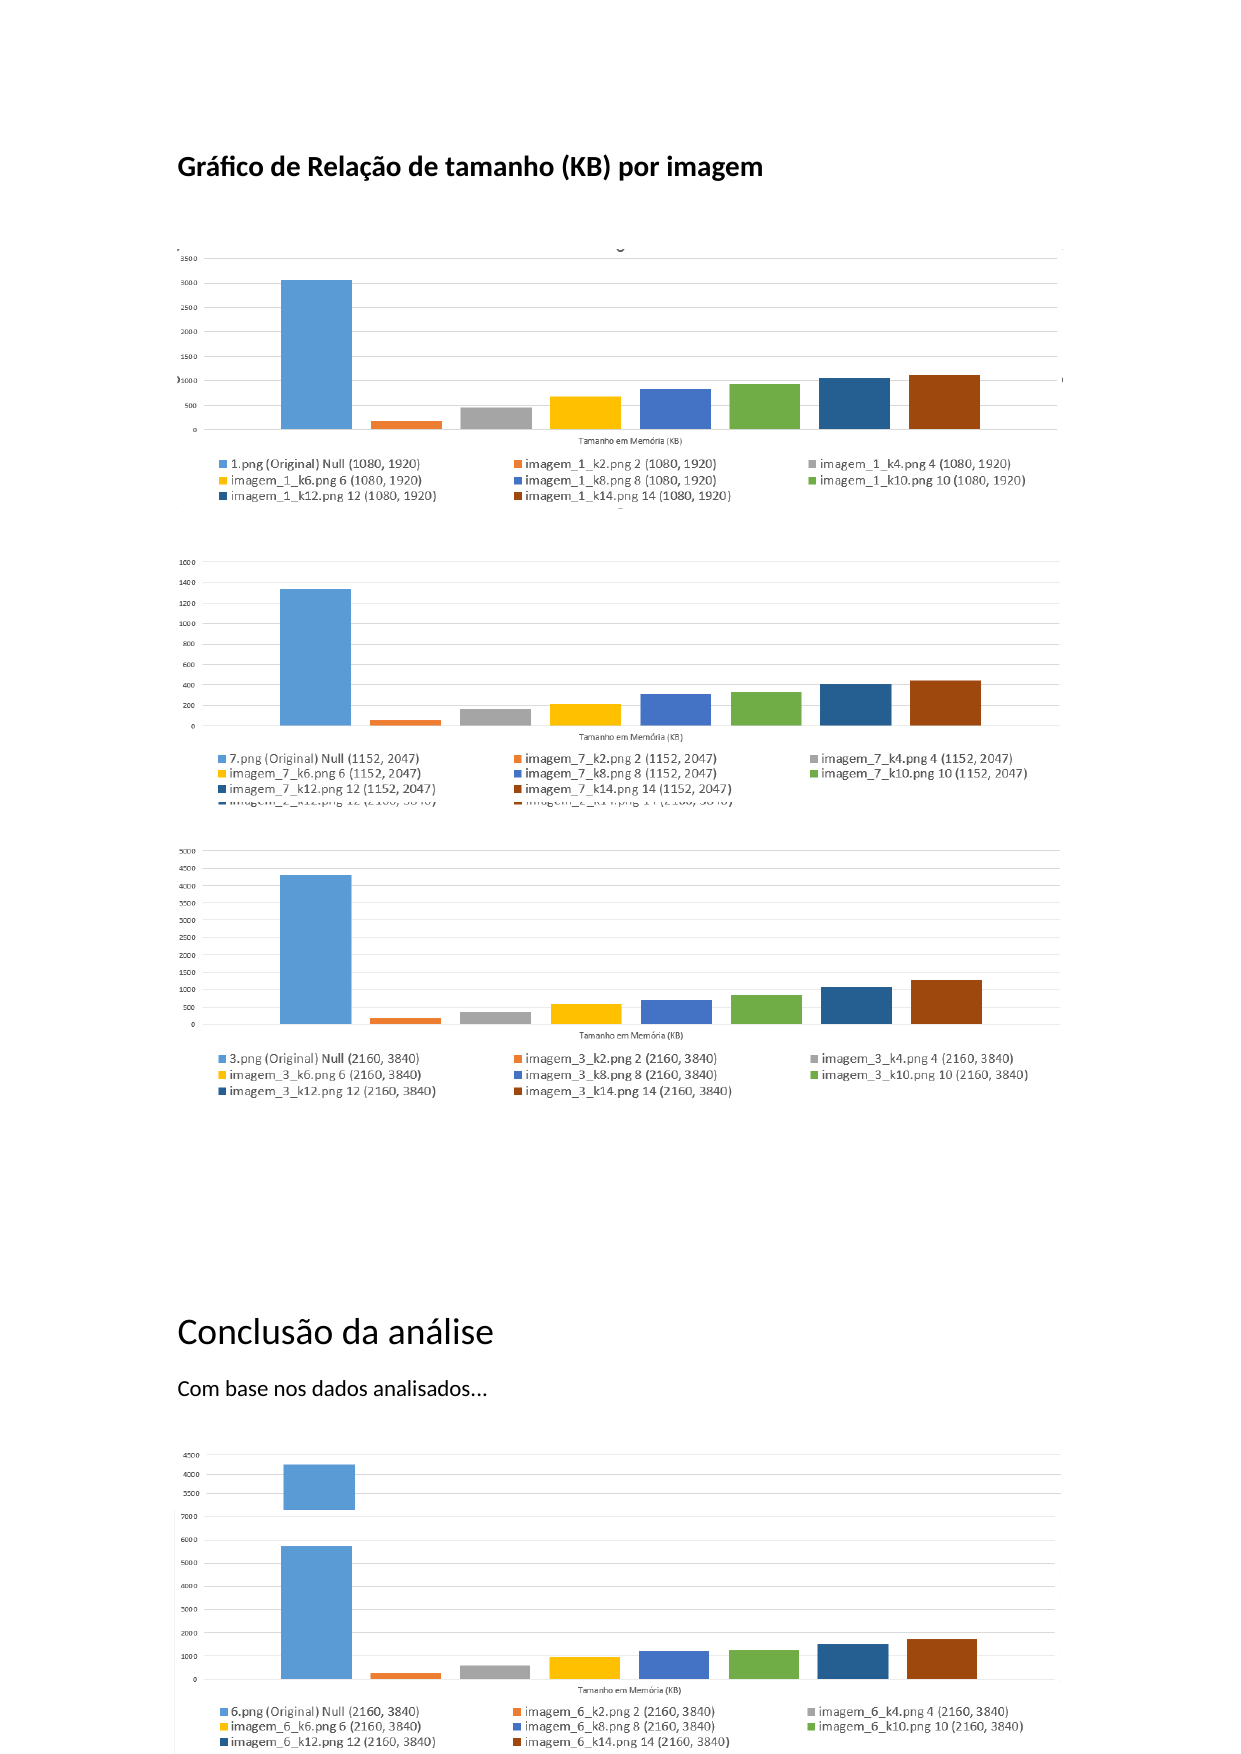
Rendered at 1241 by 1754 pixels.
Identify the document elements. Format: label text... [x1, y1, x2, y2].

picture [174, 1447, 1063, 1754]
picture [177, 843, 1063, 1102]
picture [177, 555, 1063, 812]
picture [177, 249, 1063, 509]
text Gráfico de Relação de tamanho (KB) por imagem [177, 148, 1063, 183]
text Conclusão da análise [177, 1308, 1063, 1354]
text Com base nos dados analisados... [177, 1374, 1063, 1402]
